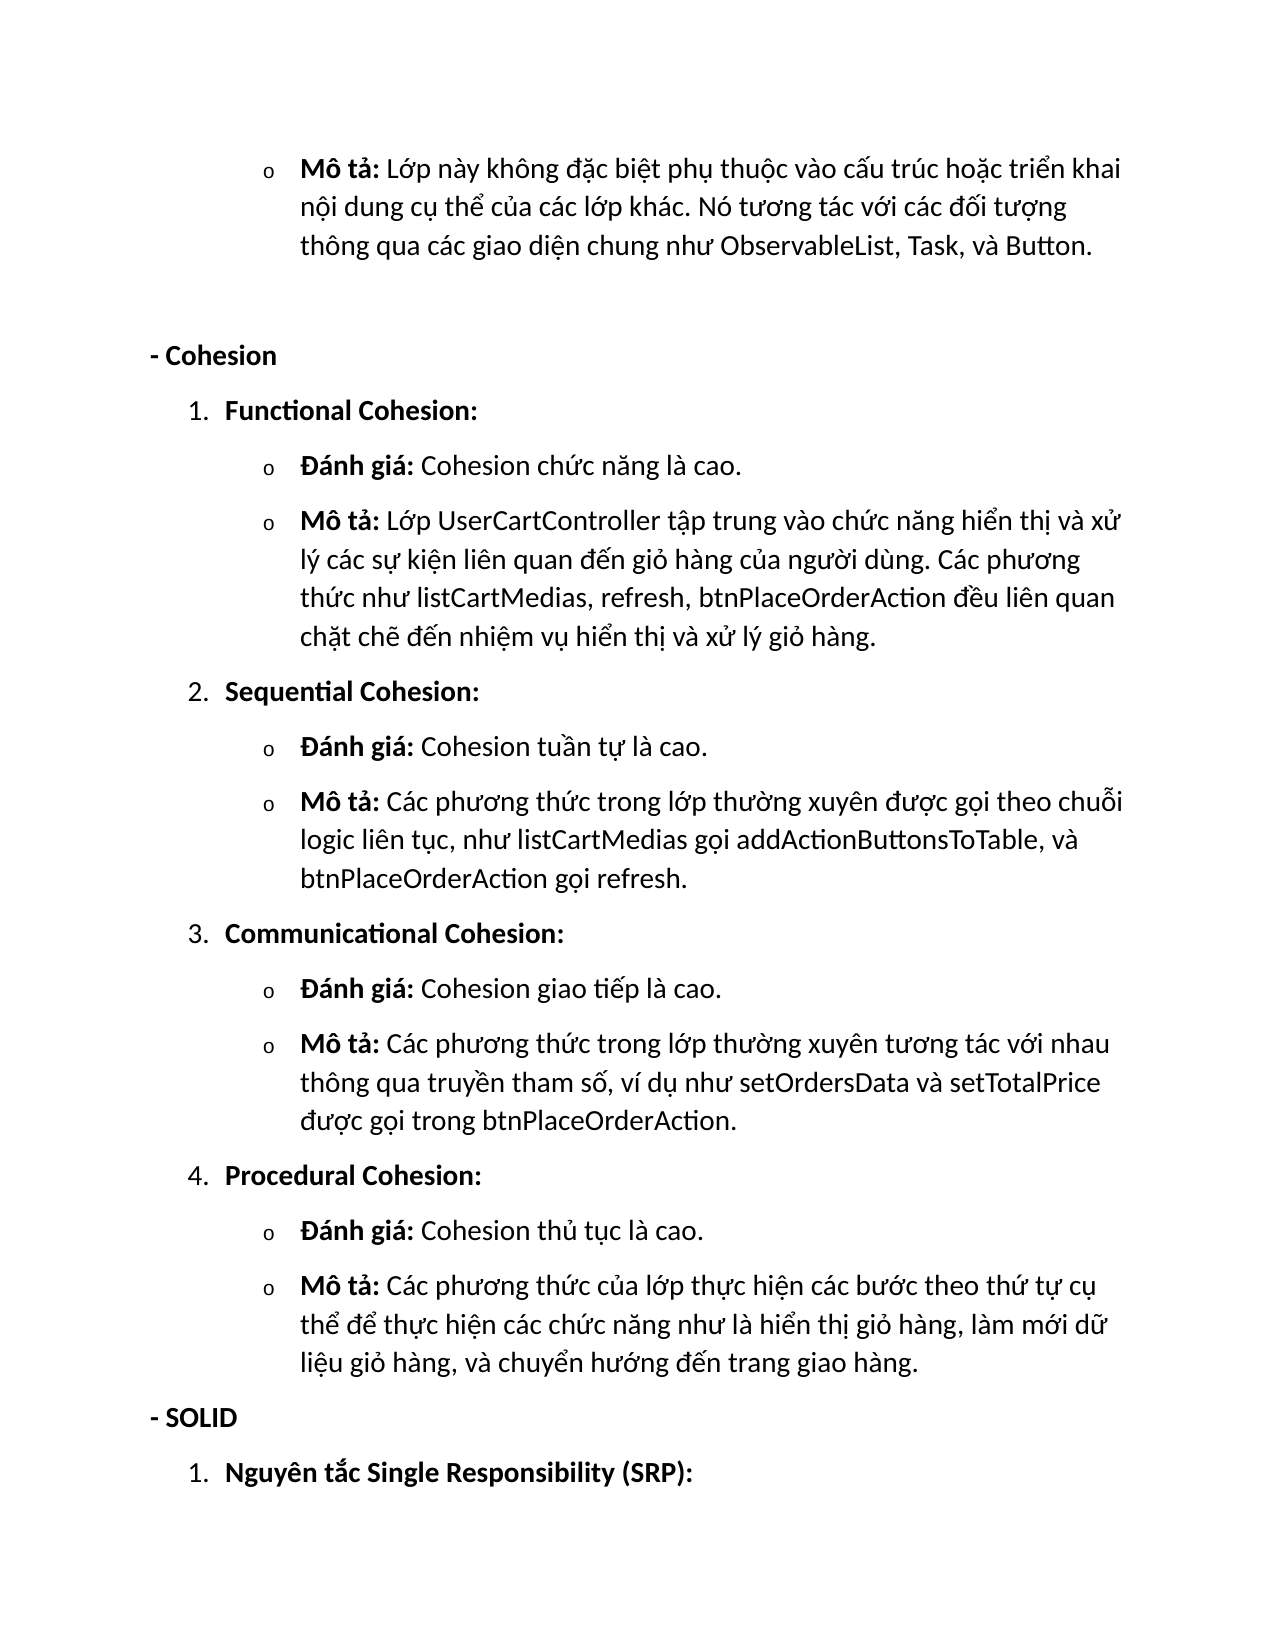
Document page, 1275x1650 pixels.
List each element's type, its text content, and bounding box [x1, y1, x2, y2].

list Communicational Cohesion: [187, 915, 1125, 951]
list Mô tả: Lớp này không đặc biệt phụ thuộc vào cấu trúc hoặc triển khai nội dung cụ thể của các lớp khác. Nó tương tác với các đối tượng thông qua các giao diện chung như ObservableList, Task, và Button. [262, 150, 1125, 262]
list Mô tả: Lớp UserCartController tập trung vào chức năng hiển thị và xử lý các sự kiện liên quan đến giỏ hàng của người dùng. Các phương thức như listCartMedias, refresh, btnPlaceOrderAction đều liên quan chặt chẽ đến nhiệm vụ hiển thị và xử lý giỏ hàng. [262, 502, 1125, 653]
list Sequential Cohesion: [187, 673, 1125, 708]
text - SOLID [150, 1399, 1125, 1435]
list Mô tả: Các phương thức trong lớp thường xuyên tương tác với nhau thông qua truyền tham số, ví dụ như setOrdersData và setTotalPrice được gọi trong btnPlaceOrderAction. [262, 1025, 1125, 1138]
list Đánh giá: Cohesion chức năng là cao. [262, 447, 1125, 483]
list Functional Cohesion: [187, 392, 1125, 428]
list Procedural Cohesion: [187, 1157, 1125, 1193]
list Mô tả: Các phương thức của lớp thực hiện các bước theo thứ tự cụ thể để thực hiện các chức năng như là hiển thị giỏ hàng, làm mới dữ liệu giỏ hàng, và chuyển hướng đến trang giao hàng. [262, 1267, 1125, 1380]
list Đánh giá: Cohesion giao tiếp là cao. [262, 970, 1125, 1006]
list Mô tả: Các phương thức trong lớp thường xuyên được gọi theo chuỗi logic liên tục, như listCartMedias gọi addActionButtonsToTable, và btnPlaceOrderAction gọi refresh. [262, 783, 1125, 896]
list Nguyên tắc Single Responsibility (SRP): [187, 1454, 1125, 1490]
list Đánh giá: Cohesion thủ tục là cao. [262, 1212, 1125, 1248]
text - Cohesion [150, 337, 1125, 373]
list Đánh giá: Cohesion tuần tự là cao. [262, 728, 1125, 763]
